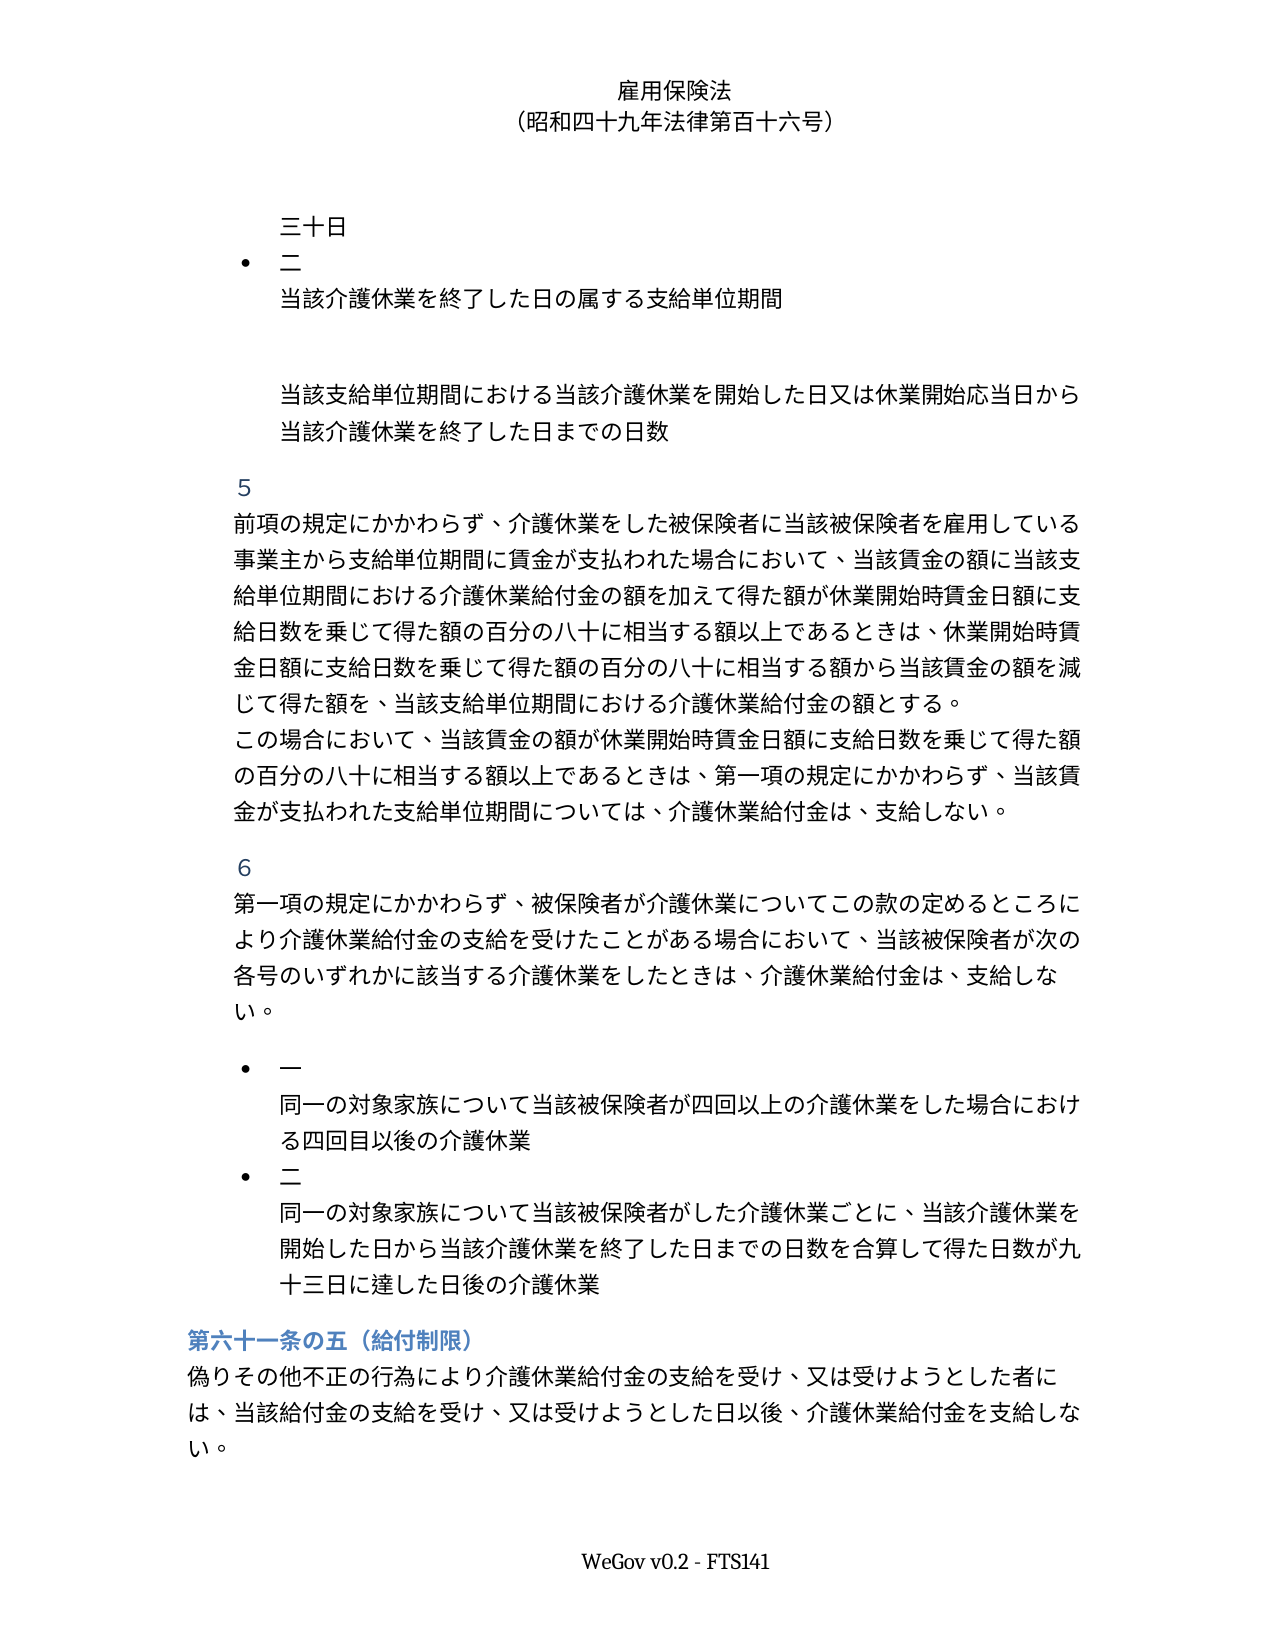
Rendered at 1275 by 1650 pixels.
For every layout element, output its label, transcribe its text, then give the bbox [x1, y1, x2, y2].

subtitle 第六十一条の五（給付制限） [187, 1325, 1087, 1357]
list 一 同一の対象家族について当該被保険者が四回以上の介護休業をした場合における四回目以後の介護休業 [242, 1053, 1087, 1156]
text 前項の規定にかかわらず、介護休業をした被保険者に当該被保険者を雇用している事業主から支給単位期間に賃金が支払われた場合において、当該賃金の額に当該支給単位期間における介護休業給付金の額を加えて得た額が休業開始時賃金日額に支給日数を乗じて得た額の百分の八十に相当する額以上であるときは、休業開始時賃金日額に支給日数を乗じて得た額の百分の八十に相当する額から当該賃金の額を減じて得た額を、当該支給単位期間における介護休業給付金の額とする。 この場合において、当該賃金の額が休業開始時賃金日額に支給日数を乗じて得た額の百分の八十に相当する額以上であるときは、第一項の規定にかかわらず、当該賃金が支払われた支給単位期間については、介護休業給付金は、支給しない。 [233, 508, 1087, 827]
subtitle ６ [233, 852, 1087, 884]
list 二 当該介護休業を終了した日の属する支給単位期間 当該支給単位期間における当該介護休業を開始した日又は休業開始応当日から当該介護休業を終了した日までの日数 [242, 247, 1087, 447]
list 二 同一の対象家族について当該被保険者がした介護休業ごとに、当該介護休業を開始した日から当該介護休業を終了した日までの日数を合算して得た日数が九十三日に達した日後の介護休業 [242, 1161, 1087, 1300]
list 一 次号に掲げる支給単位期間以外の支給単位期間 三十日 [242, 150, 1087, 242]
text 第一項の規定にかかわらず、被保険者が介護休業についてこの款の定めるところにより介護休業給付金の支給を受けたことがある場合において、当該被保険者が次の各号のいずれかに該当する介護休業をしたときは、介護休業給付金は、支給しない。 [233, 888, 1087, 1027]
subtitle ５ [233, 472, 1087, 503]
text 偽りその他不正の行為により介護休業給付金の支給を受け、又は受けようとした者には、当該給付金の支給を受け、又は受けようとした日以後、介護休業給付金を支給しない。 ただし、やむを得ない理由がある場合には、介護休業給付金の全部又は一部を支給することができる。 [187, 1361, 1087, 1464]
